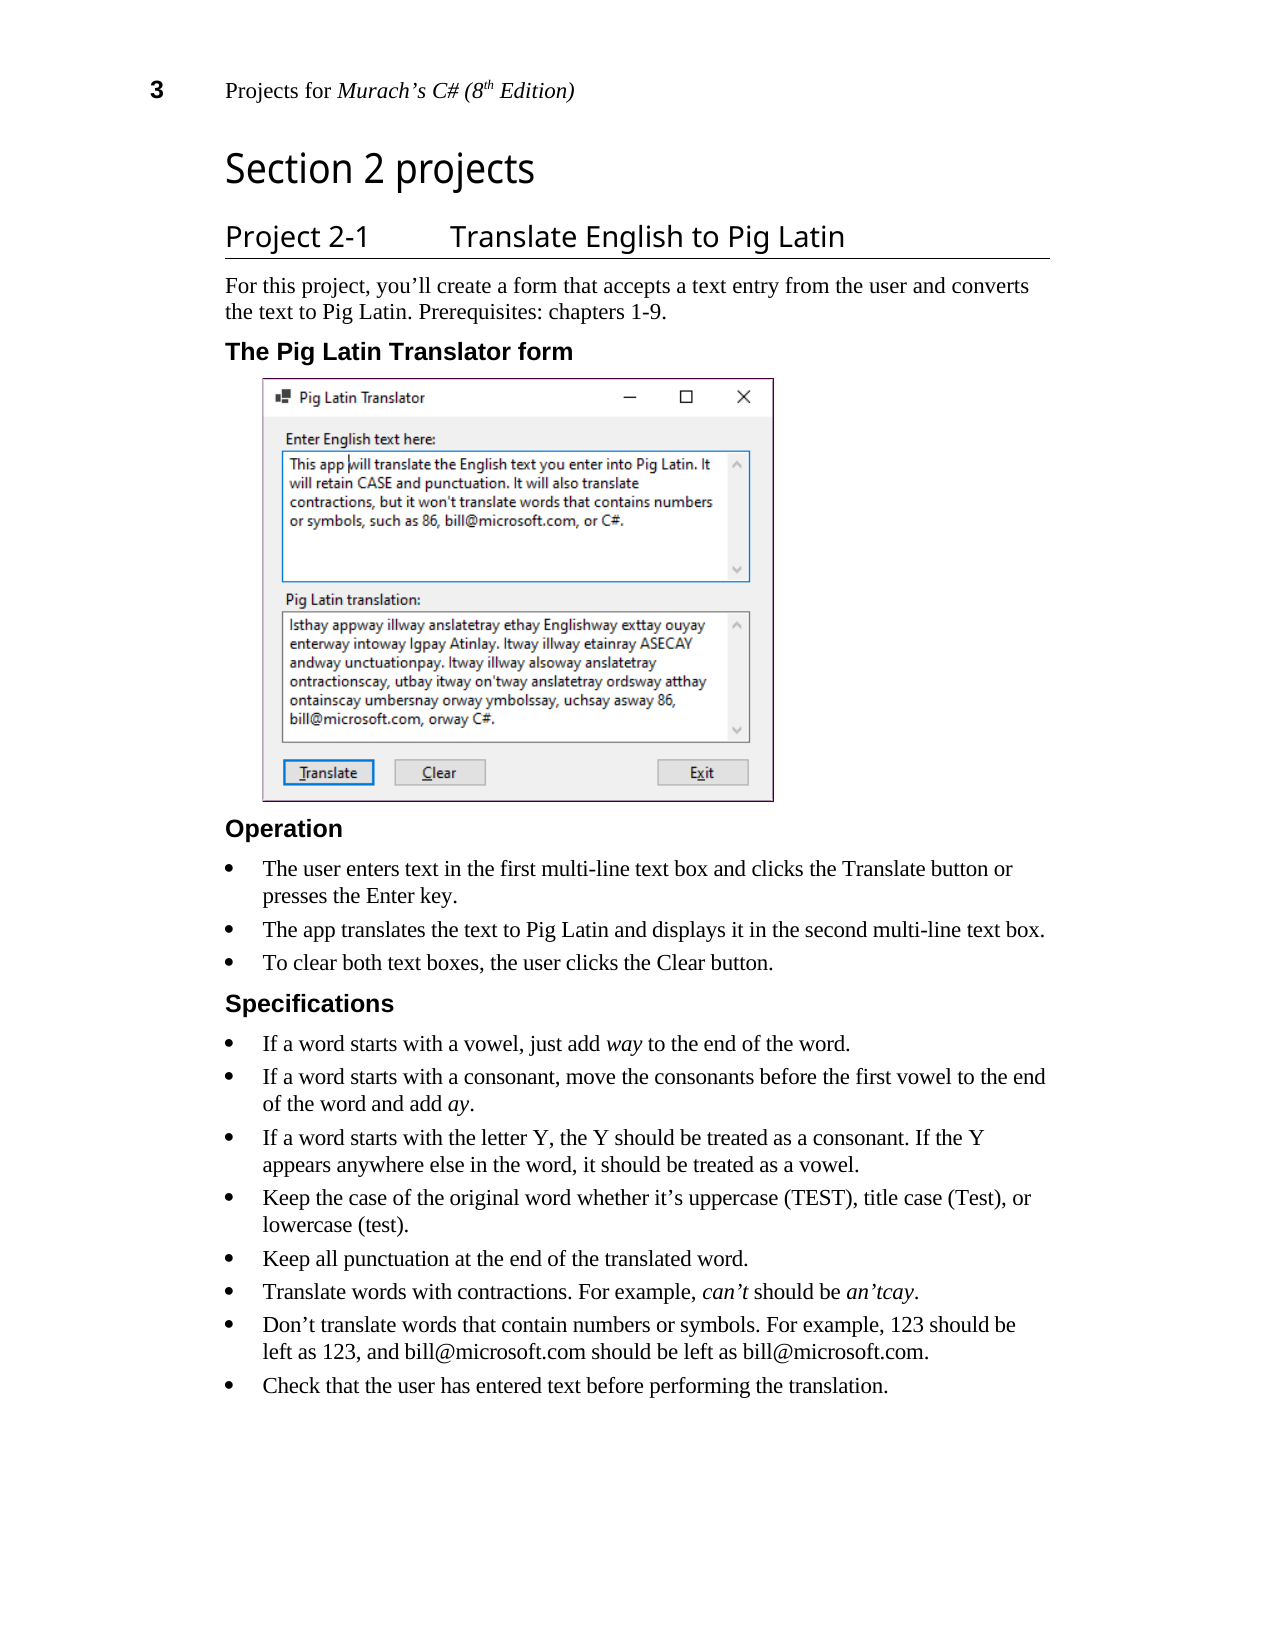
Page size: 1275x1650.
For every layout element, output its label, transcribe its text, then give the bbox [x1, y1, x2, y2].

subtitle Section 2 projects [225, 150, 1050, 192]
text The user enters text in the first multi-line text box and clicks the Translate button or presses the Enter key. [225, 855, 1050, 909]
text The app translates the text to Pig Latin and displays it in the second multi-line text box. [225, 916, 1050, 943]
text If a word starts with a vowel, just add way to the end of the word. [225, 1030, 1050, 1057]
text If a word starts with a consonant, move the consonants before the first vowel to the end of the word and add ay. [225, 1063, 1050, 1117]
subtitle Specifications [225, 988, 1050, 1017]
text To clear both text boxes, the user clicks the Clear button. [225, 949, 1050, 976]
subtitle Project 2-1 Translate English to Pig Latin [225, 217, 1050, 258]
subtitle The Pig Latin Translator form [225, 337, 1050, 366]
text Check that the user has entered text before performing the translation. [225, 1371, 1050, 1398]
text Keep all punctuation at the end of the translated word. [225, 1244, 1050, 1271]
text Keep the case of the original word whether it’s uppercase (TEST), title case (Test), or lowercase (test). [225, 1184, 1050, 1238]
text Translate words with contractions. For example, can’t should be an’tcay. [225, 1278, 1050, 1305]
text For this project, you’ll create a form that accepts a text entry from the user and converts the text to Pig Latin. Prerequisites: chapters 1-9. [225, 272, 1050, 325]
text Don’t translate words that contain numbers or symbols. For example, 123 should be left as 123, and bill@microsoft.com should be left as bill@microsoft.com. [225, 1311, 1050, 1365]
text If a word starts with the letter Y, the Y should be treated as a consonant. If the Y appears anywhere else in the word, it should be treated as a vowel. [225, 1123, 1050, 1178]
picture [262, 378, 774, 802]
subtitle Operation [225, 814, 1050, 843]
